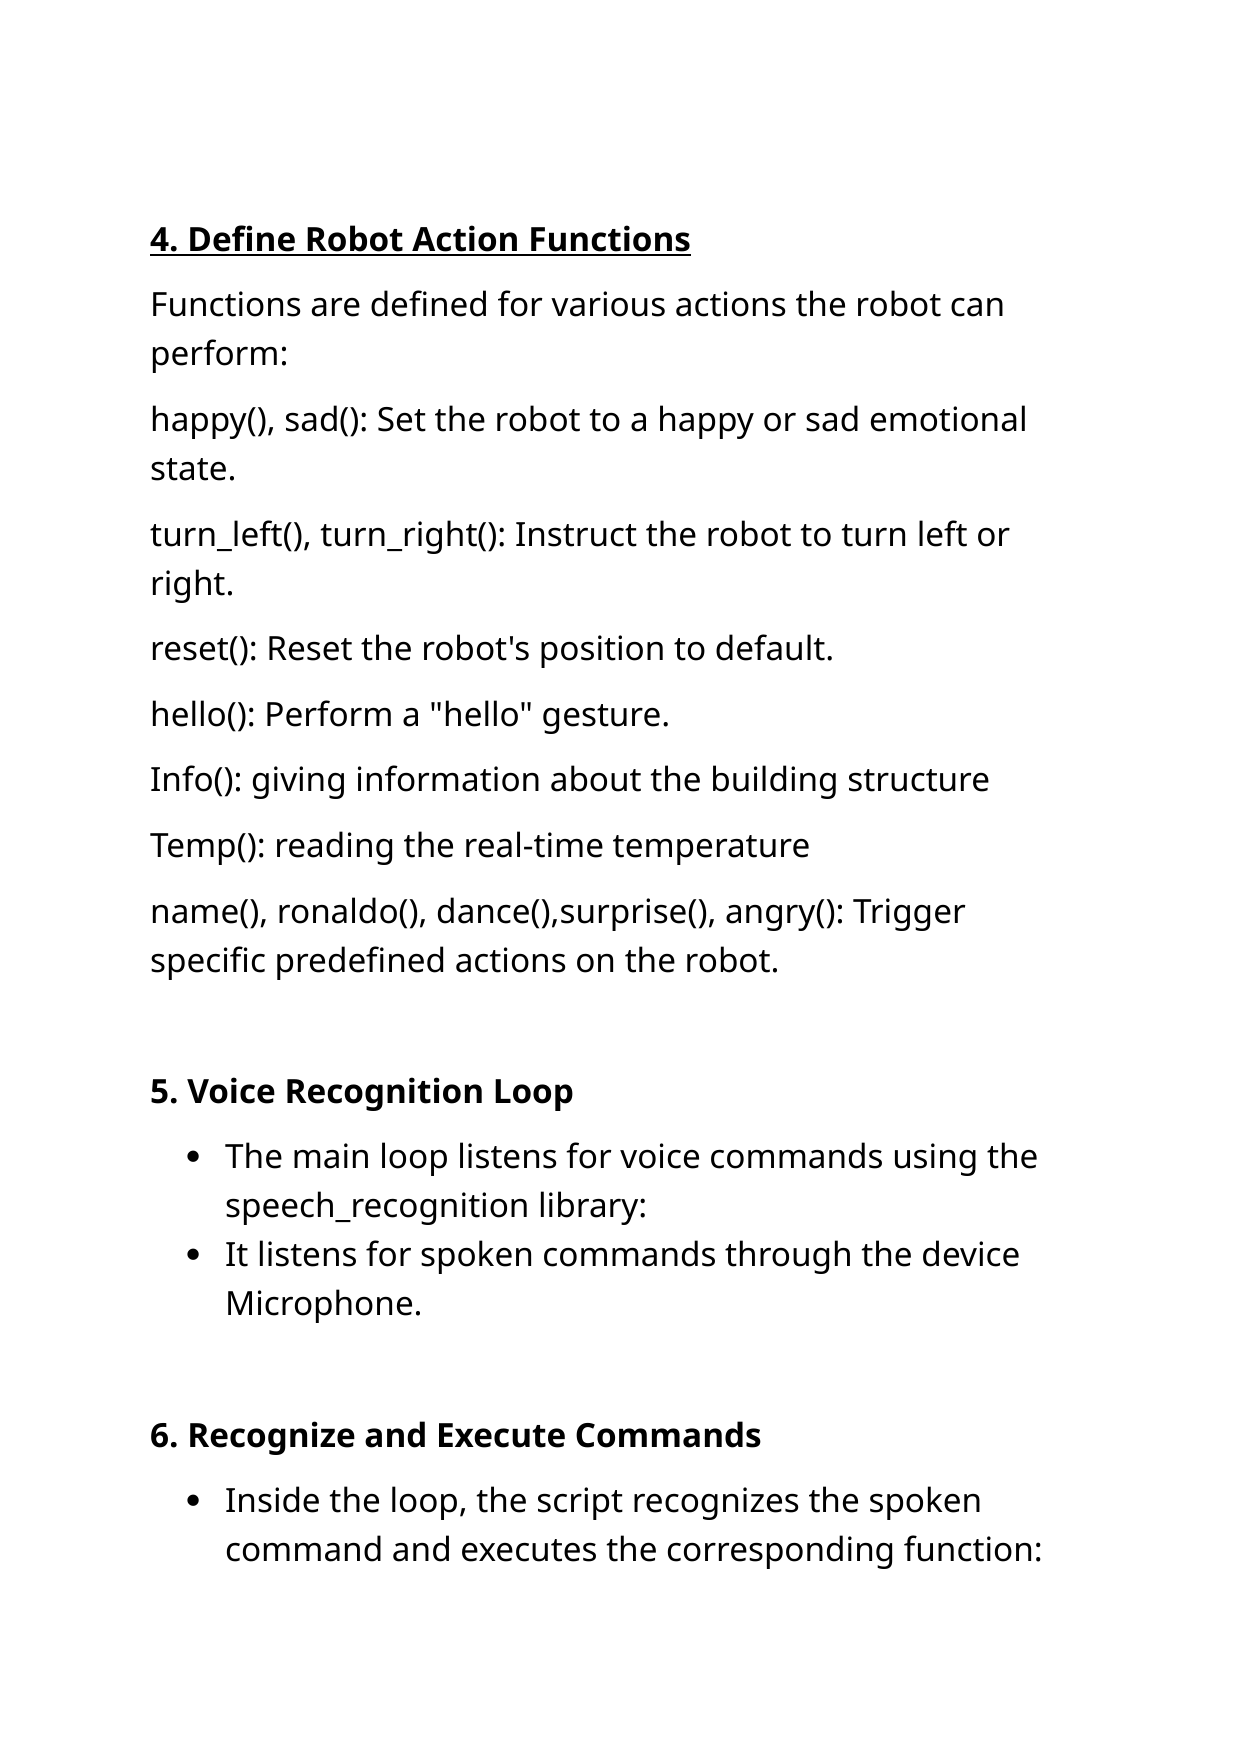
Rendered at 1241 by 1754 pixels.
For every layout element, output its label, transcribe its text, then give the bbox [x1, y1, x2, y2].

text name(), ronaldo(), dance(),surprise(), angry(): Trigger specific predefined actions on the robot. [150, 887, 1090, 982]
text hello(): Perform a "hello" gesture. [150, 691, 1090, 736]
text 4. Define Robot Action Functions [150, 216, 1090, 261]
text Functions are defined for various actions the robot can perform: [150, 281, 1090, 376]
list The main loop listens for voice commands using the speech_recognition library: [187, 1133, 1090, 1228]
list It listens for spoken commands through the device Microphone. [187, 1231, 1090, 1326]
list Inside the loop, the script recognizes the spoken command and executes the corresponding function: [187, 1477, 1090, 1571]
text happy(), sad(): Set the robot to a happy or sad emotional state. [150, 396, 1090, 490]
text reset(): Reset the robot's position to default. [150, 625, 1090, 670]
text Info(): giving information about the building structure [150, 756, 1090, 802]
text turn_left(), turn_right(): Instruct the robot to turn left or right. [150, 510, 1090, 605]
text Temp(): reading the real-time temperature [150, 822, 1090, 867]
text 5. Voice Recognition Loop [150, 1068, 1090, 1113]
text 6. Recognize and Execute Commands [150, 1411, 1090, 1457]
